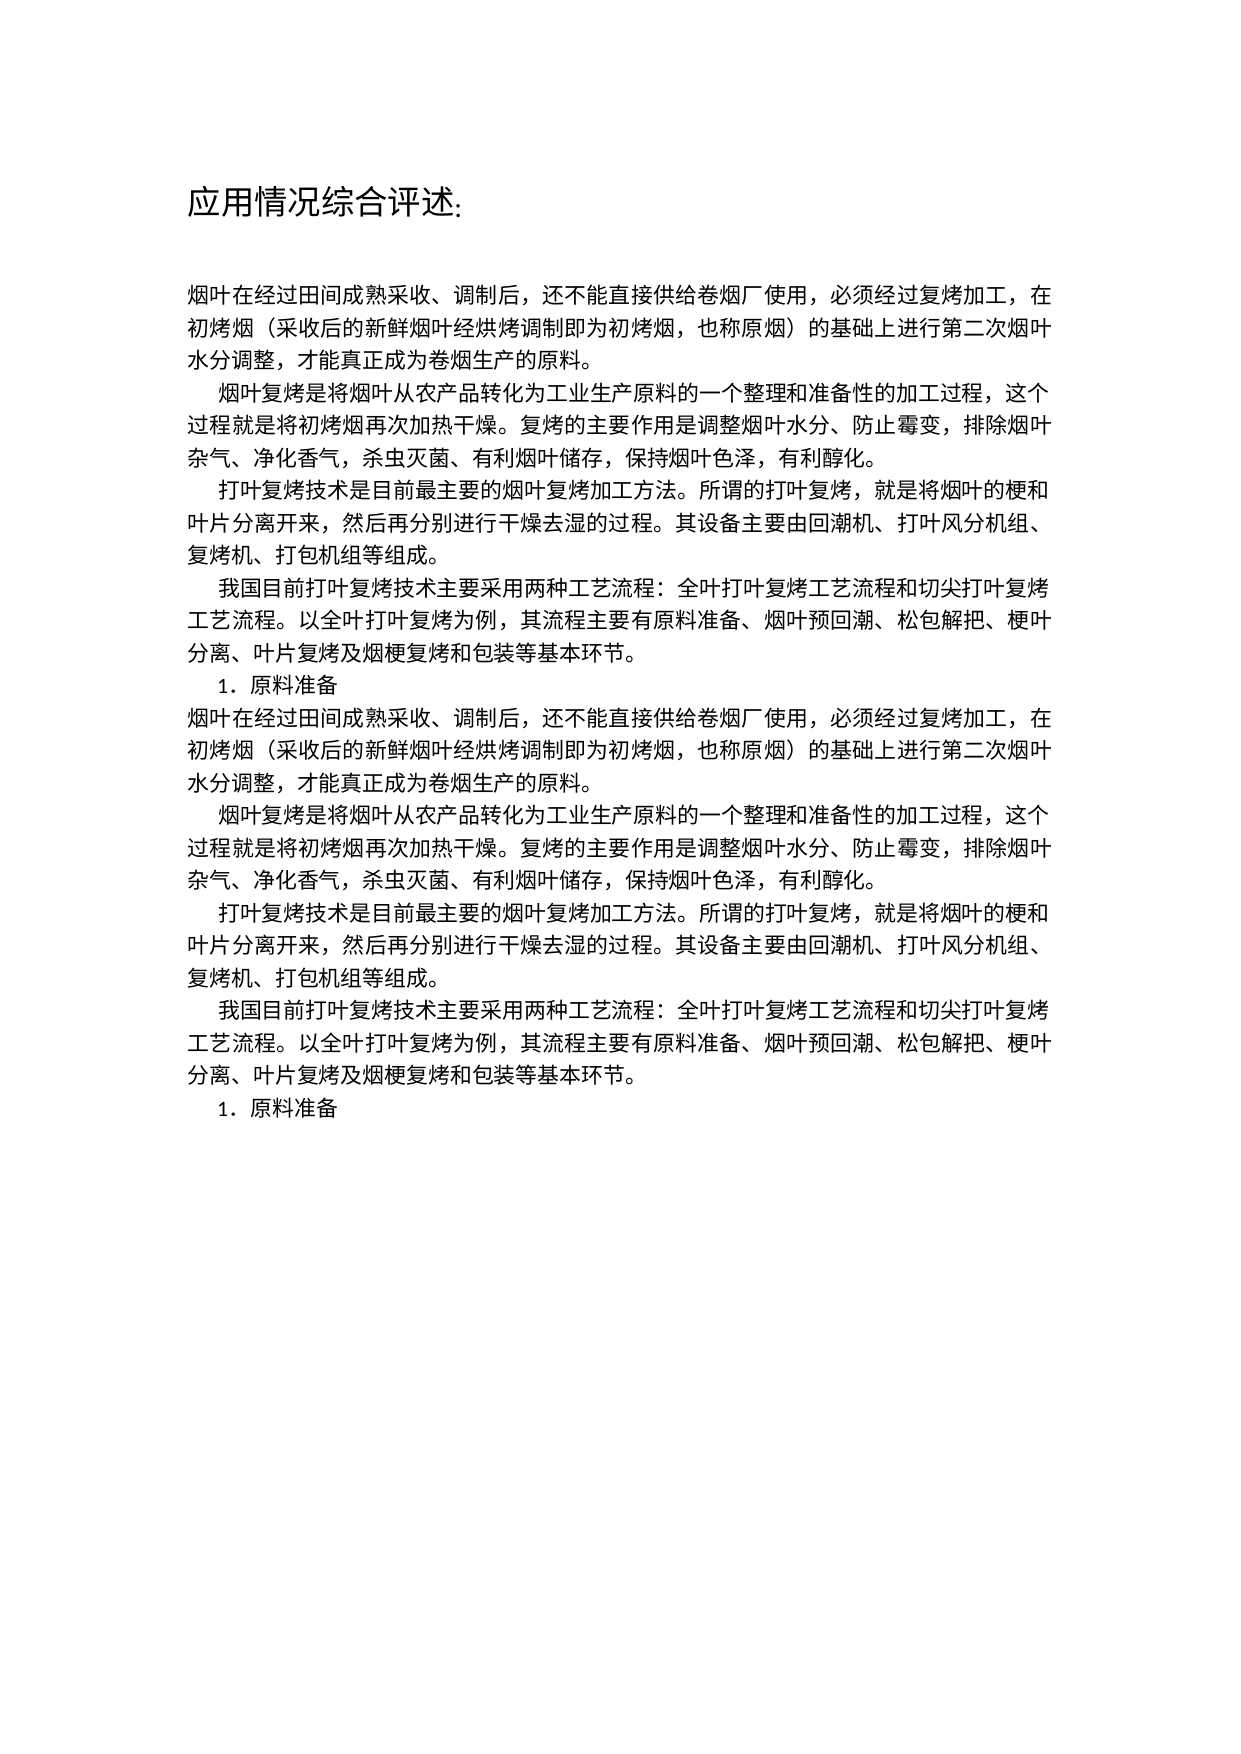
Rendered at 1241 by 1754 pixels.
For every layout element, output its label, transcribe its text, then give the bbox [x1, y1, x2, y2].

text 烟叶在经过田间成熟采收、调制后，还不能直接供给卷烟厂使用，必须经过复烤加工，在初烤烟（采收后的新鲜烟叶经烘烤调制即为初烤烟，也称原烟）的基础上进行第二次烟叶水分调整，才能真正成为卷烟生产的原料。 烟叶复烤是将烟叶从农产品转化为工业生产原料的一个整理和准备性的加工过程，这个过程就是将初烤烟再次加热干燥。复烤的主要作用是调整烟叶水分、防止霉变，排除烟叶杂气、净化香气，杀虫灭菌、有利烟叶储存，保持烟叶色泽，有利醇化。 打叶复烤技术是目前最主要的烟叶复烤加工方法。所谓的打叶复烤，就是将烟叶的梗和叶片分离开来，然后再分别进行干燥去湿的过程。其设备主要由回潮机、打叶风分机组、复烤机、打包机组等组成。 我国目前打叶复烤技术主要采用两种工艺流程：全叶打叶复烤工艺流程和切尖打叶复烤工艺流程。以全叶打叶复烤为例，其流程主要有原料准备、烟叶预回潮、松包解把、梗叶分离、叶片复烤及烟梗复烤和包装等基本环节。 1．原料准备 烟叶在经过田间成熟采收、调制后，还不能直接供给卷烟厂使用，必须经过复烤加工，在初烤烟（采收后的新鲜烟叶经烘烤调制即为初烤烟，也称原烟）的基础上进行第二次烟叶水分调整，才能真正成为卷烟生产的原料。 烟叶复烤是将烟叶从农产品转化为工业生产原料的一个整理和准备性的加工过程，这个过程就是将初烤烟再次加热干燥。复烤的主要作用是调整烟叶水分、防止霉变，排除烟叶杂气、净化香气，杀虫灭菌、有利烟叶储存，保持烟叶色泽，有利醇化。 打叶复烤技术是目前最主要的烟叶复烤加工方法。所谓的打叶复烤，就是将烟叶的梗和叶片分离开来，然后再分别进行干燥去湿的过程。其设备主要由回潮机、打叶风分机组、复烤机、打包机组等组成。 我国目前打叶复烤技术主要采用两种工艺流程：全叶打叶复烤工艺流程和切尖打叶复烤工艺流程。以全叶打叶复烤为例，其流程主要有原料准备、烟叶预回潮、松包解把、梗叶分离、叶片复烤及烟梗复烤和包装等基本环节。 1．原料准备 [187, 278, 1053, 1123]
text 应用情况综合评述: [187, 162, 1053, 227]
